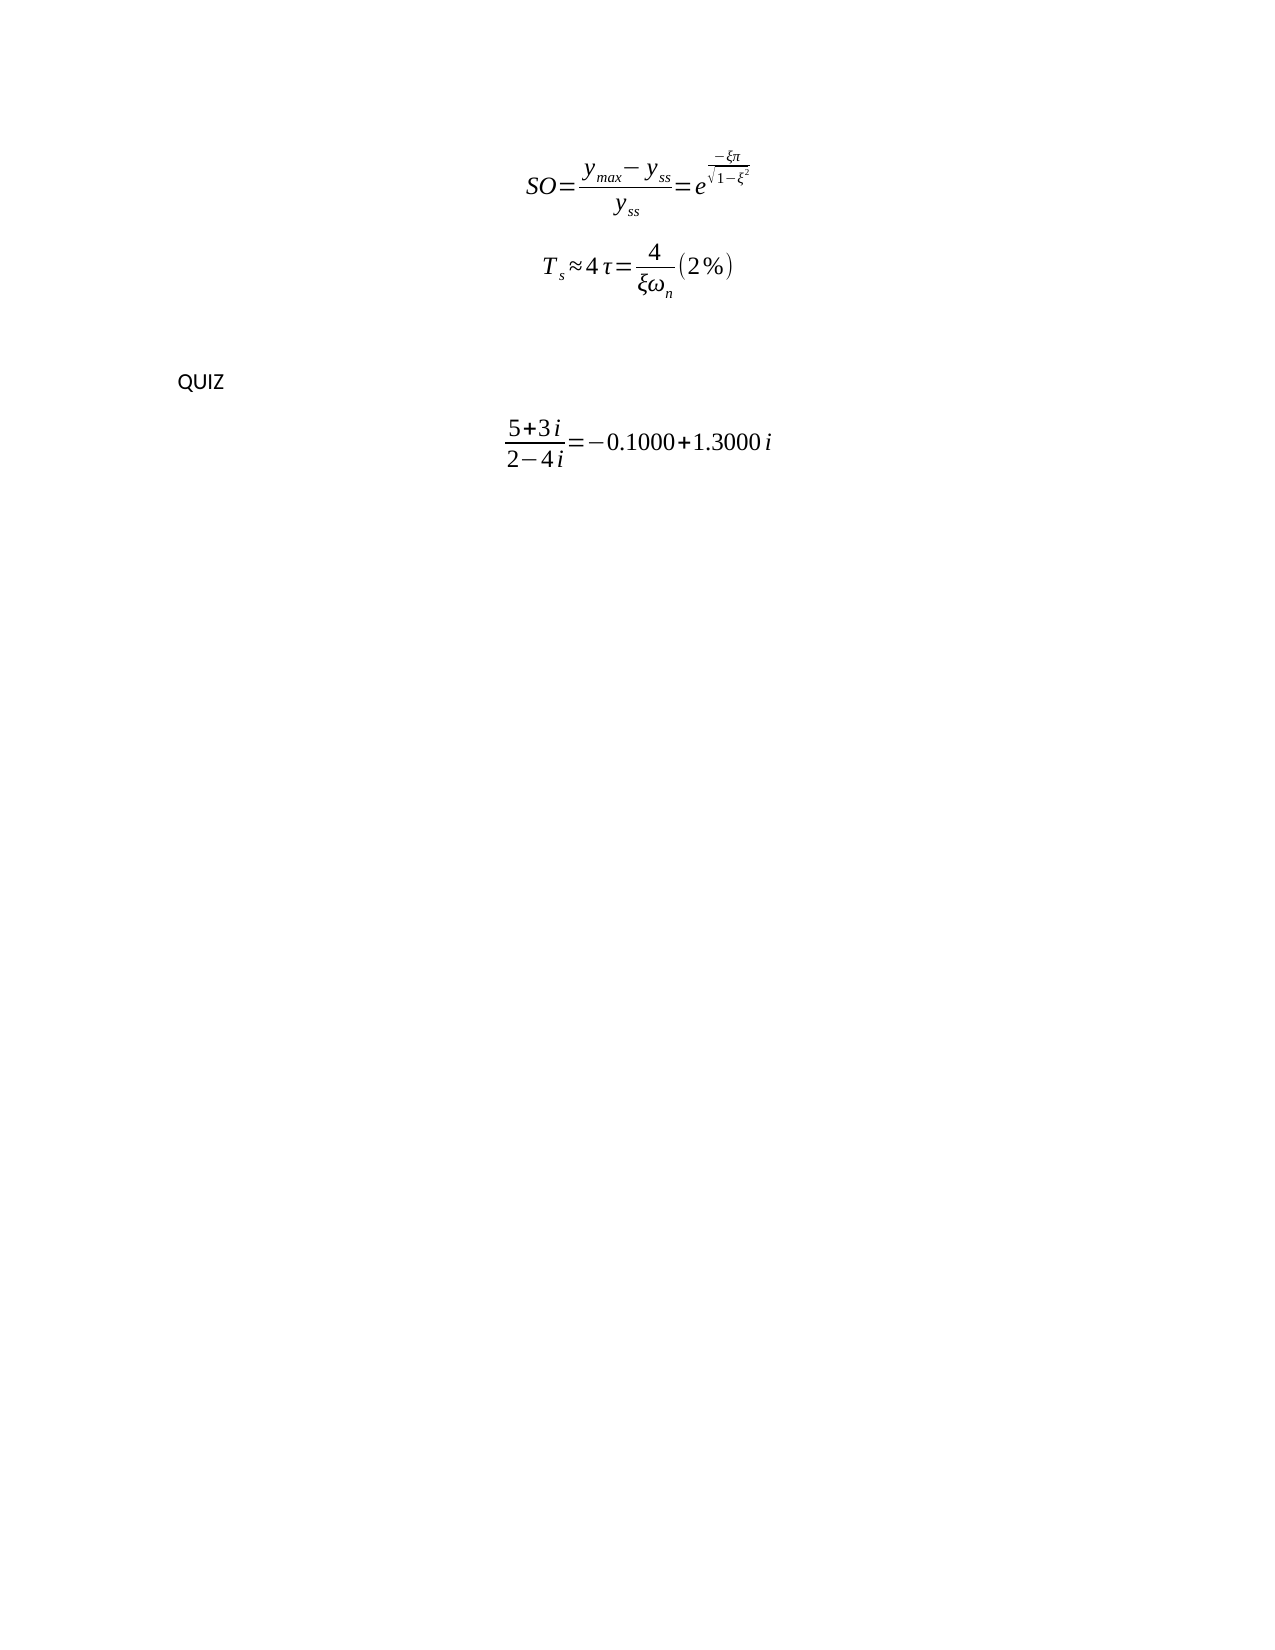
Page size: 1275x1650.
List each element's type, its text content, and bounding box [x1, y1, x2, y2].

text QUIZ [177, 367, 1098, 395]
